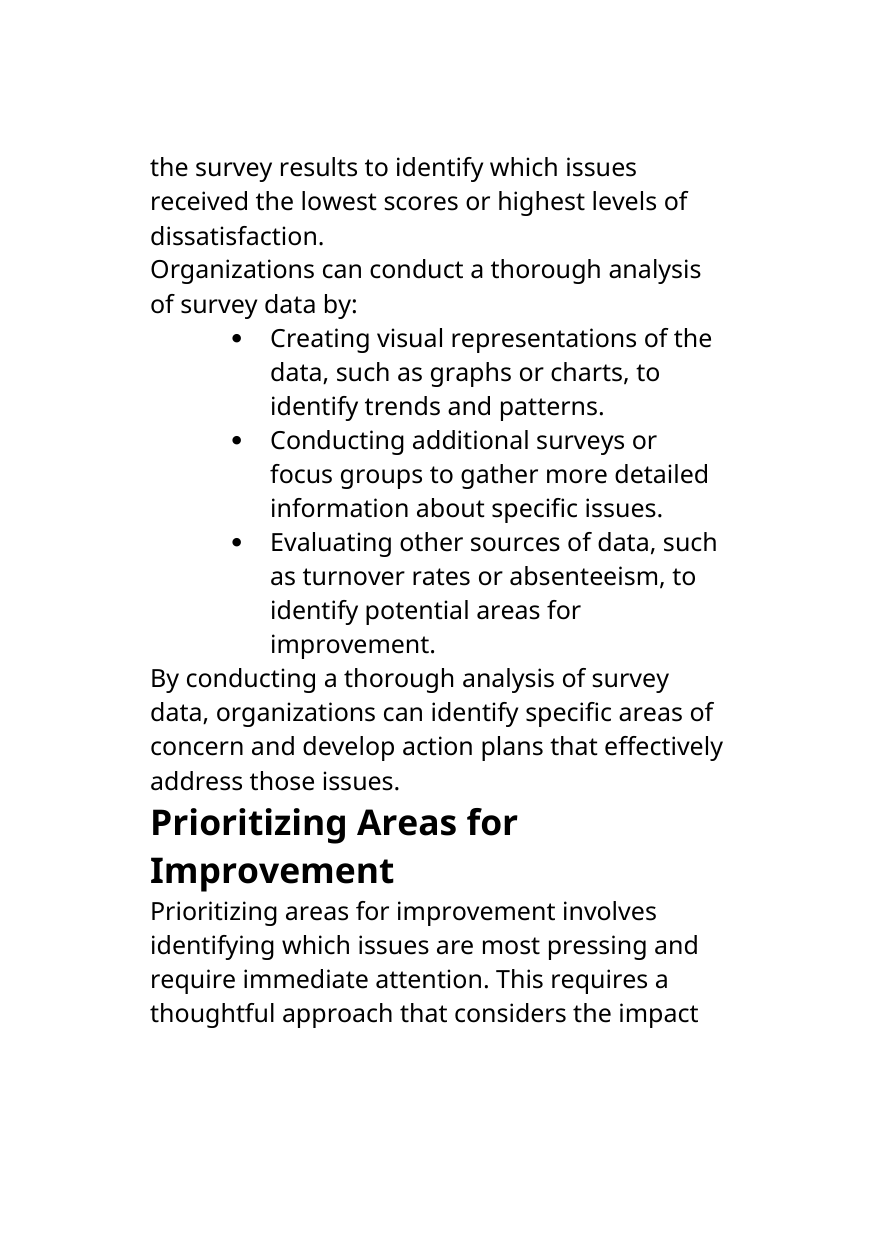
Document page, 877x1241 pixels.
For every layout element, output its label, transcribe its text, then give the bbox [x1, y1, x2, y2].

subtitle Prioritizing Areas for Improvement [150, 797, 727, 894]
list Evaluating other sources of data, such as turnover rates or absenteeism, to identify potential areas for improvement. [232, 525, 727, 661]
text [150, 894, 727, 1030]
list Conducting additional surveys or focus groups to gather more detailed information about specific issues. [232, 422, 727, 525]
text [150, 150, 727, 252]
text Organizations can conduct a thorough analysis of survey data by: [150, 252, 727, 320]
list Creating visual representations of the data, such as graphs or charts, to identify trends and patterns. [232, 320, 727, 422]
text By conducting a thorough analysis of survey data, organizations can identify specific areas of concern and develop action plans that effectively address those issues. [150, 661, 727, 797]
